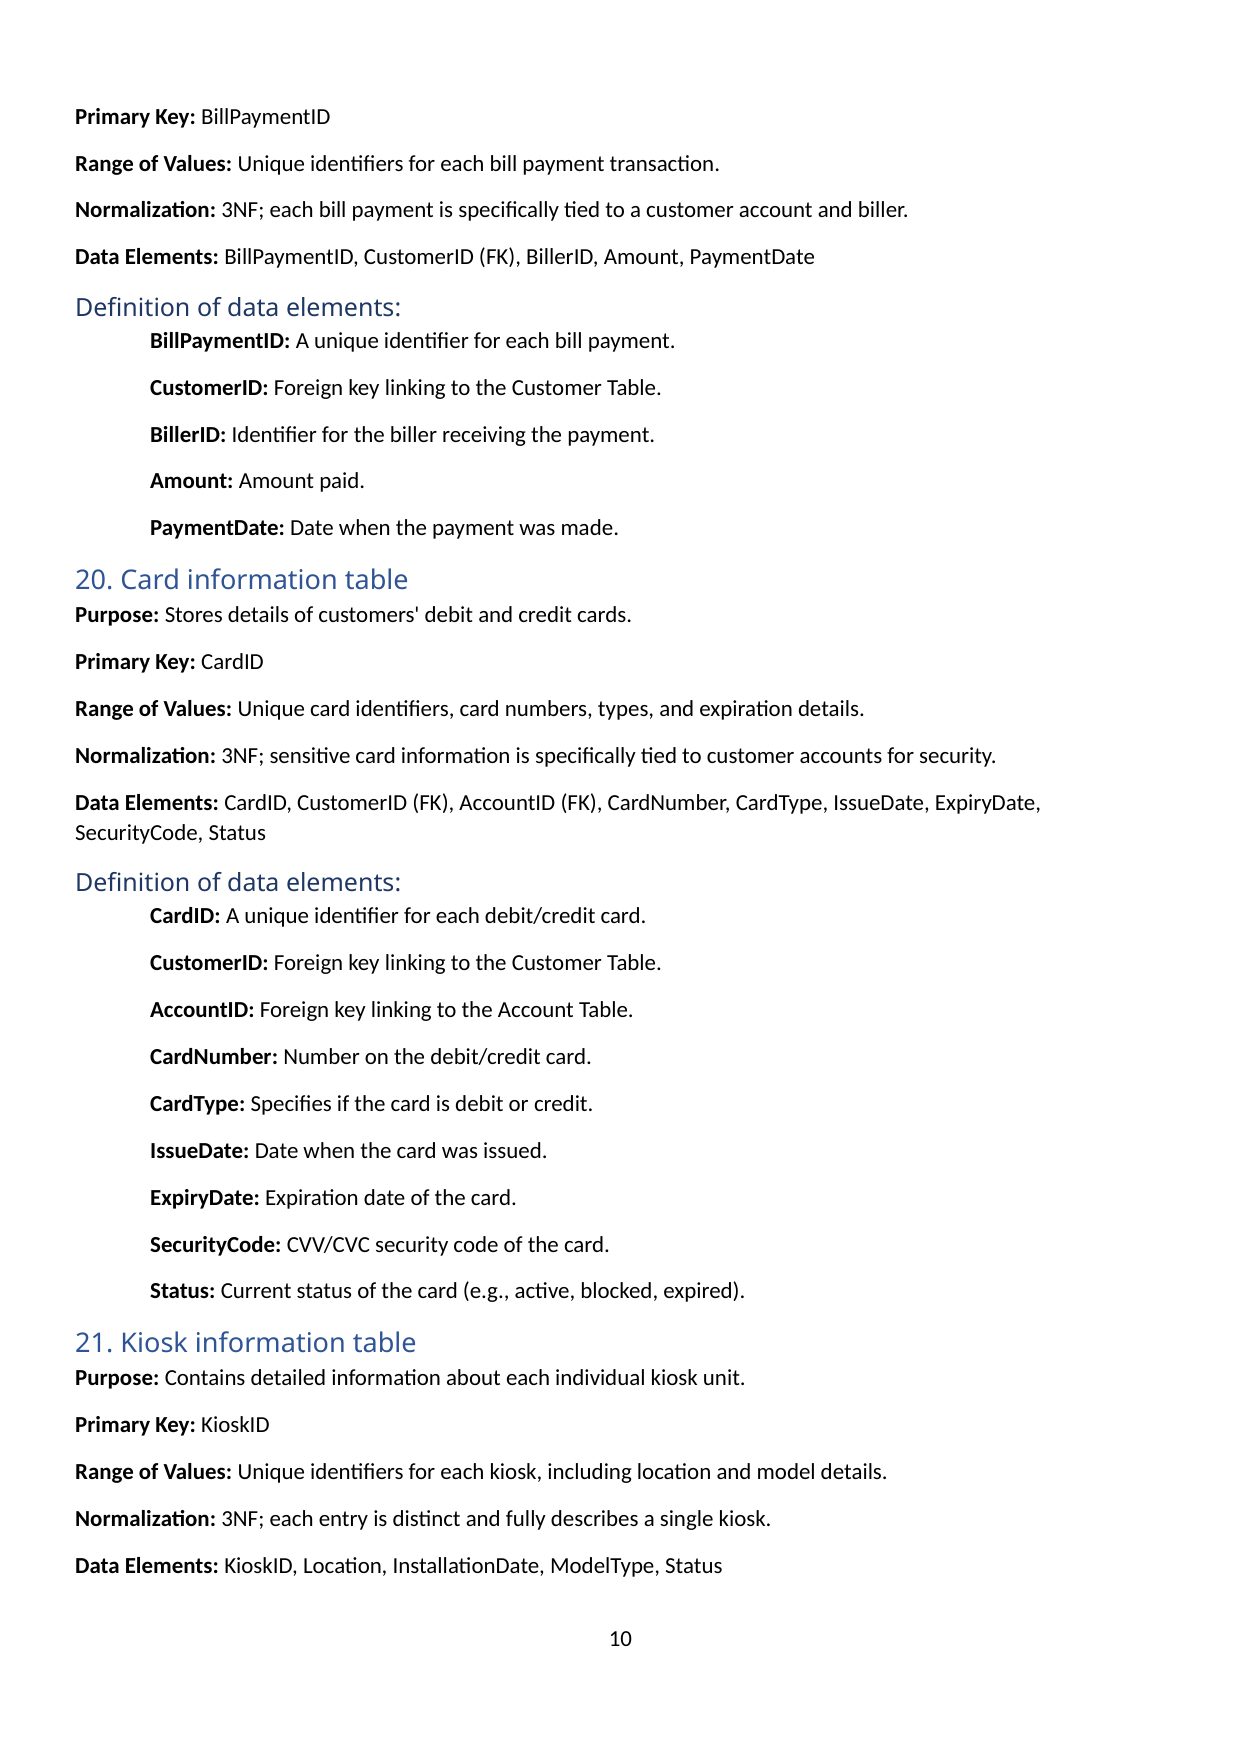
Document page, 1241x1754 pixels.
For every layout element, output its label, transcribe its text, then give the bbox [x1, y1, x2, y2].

text Status: Current status of the card (e.g., active, blocked, expired). [150, 1277, 1165, 1304]
text Range of Values: Unique card identifiers, card numbers, types, and expiration details. [75, 694, 1165, 722]
text CardType: Specifies if the card is debit or credit. [150, 1089, 1165, 1117]
text AccountID: Foreign key linking to the Account Table. [150, 995, 1165, 1023]
text Normalization: 3NF; each entry is distinct and fully describes a single kiosk. [75, 1504, 1165, 1532]
subtitle 20. Card information table [75, 560, 1165, 597]
text SecurityCode: CVV/CVC security code of the card. [150, 1230, 1165, 1258]
text CustomerID: Foreign key linking to the Customer Table. [150, 373, 1165, 401]
text Purpose: Stores details of customers' debit and credit cards. [75, 600, 1165, 628]
text CardNumber: Number on the debit/credit card. [150, 1042, 1165, 1070]
subtitle Definition of data elements: [75, 289, 1165, 323]
text PaymentDate: Date when the payment was made. [150, 513, 1165, 542]
text IssueDate: Date when the card was issued. [150, 1136, 1165, 1164]
text Normalization: 3NF; each bill payment is specifically tied to a customer account and biller. [75, 196, 1165, 223]
text Purpose: Contains detailed information about each individual kiosk unit. [75, 1363, 1165, 1391]
text Range of Values: Unique identifiers for each kiosk, including location and model details. [75, 1457, 1165, 1485]
text ExpiryDate: Expiration date of the card. [150, 1183, 1165, 1211]
text Normalization: 3NF; sensitive card information is specifically tied to customer accounts for security. [75, 741, 1165, 769]
subtitle Definition of data elements: [75, 865, 1165, 899]
text CardID: A unique identifier for each debit/credit card. [150, 902, 1165, 929]
text Primary Key: CardID [75, 647, 1165, 675]
text CustomerID: Foreign key linking to the Customer Table. [150, 948, 1165, 976]
text Range of Values: Unique identifiers for each bill payment transaction. [75, 149, 1165, 177]
subtitle 21. Kiosk information table [75, 1323, 1165, 1360]
text BillerID: Identifier for the biller receiving the payment. [150, 420, 1165, 448]
text BillPaymentID: A unique identifier for each bill payment. [150, 326, 1165, 354]
text Data Elements: BillPaymentID, CustomerID (FK), BillerID, Amount, PaymentDate [75, 242, 1165, 270]
text Data Elements: CardID, CustomerID (FK), AccountID (FK), CardNumber, CardType, IssueDate, ExpiryDate, SecurityCode, Status [75, 788, 1165, 846]
text Data Elements: KioskID, Location, InstallationDate, ModelType, Status [75, 1551, 1165, 1579]
text Primary Key: KioskID [75, 1410, 1165, 1438]
text Primary Key: BillPaymentID [75, 102, 1165, 130]
text Amount: Amount paid. [150, 467, 1165, 495]
